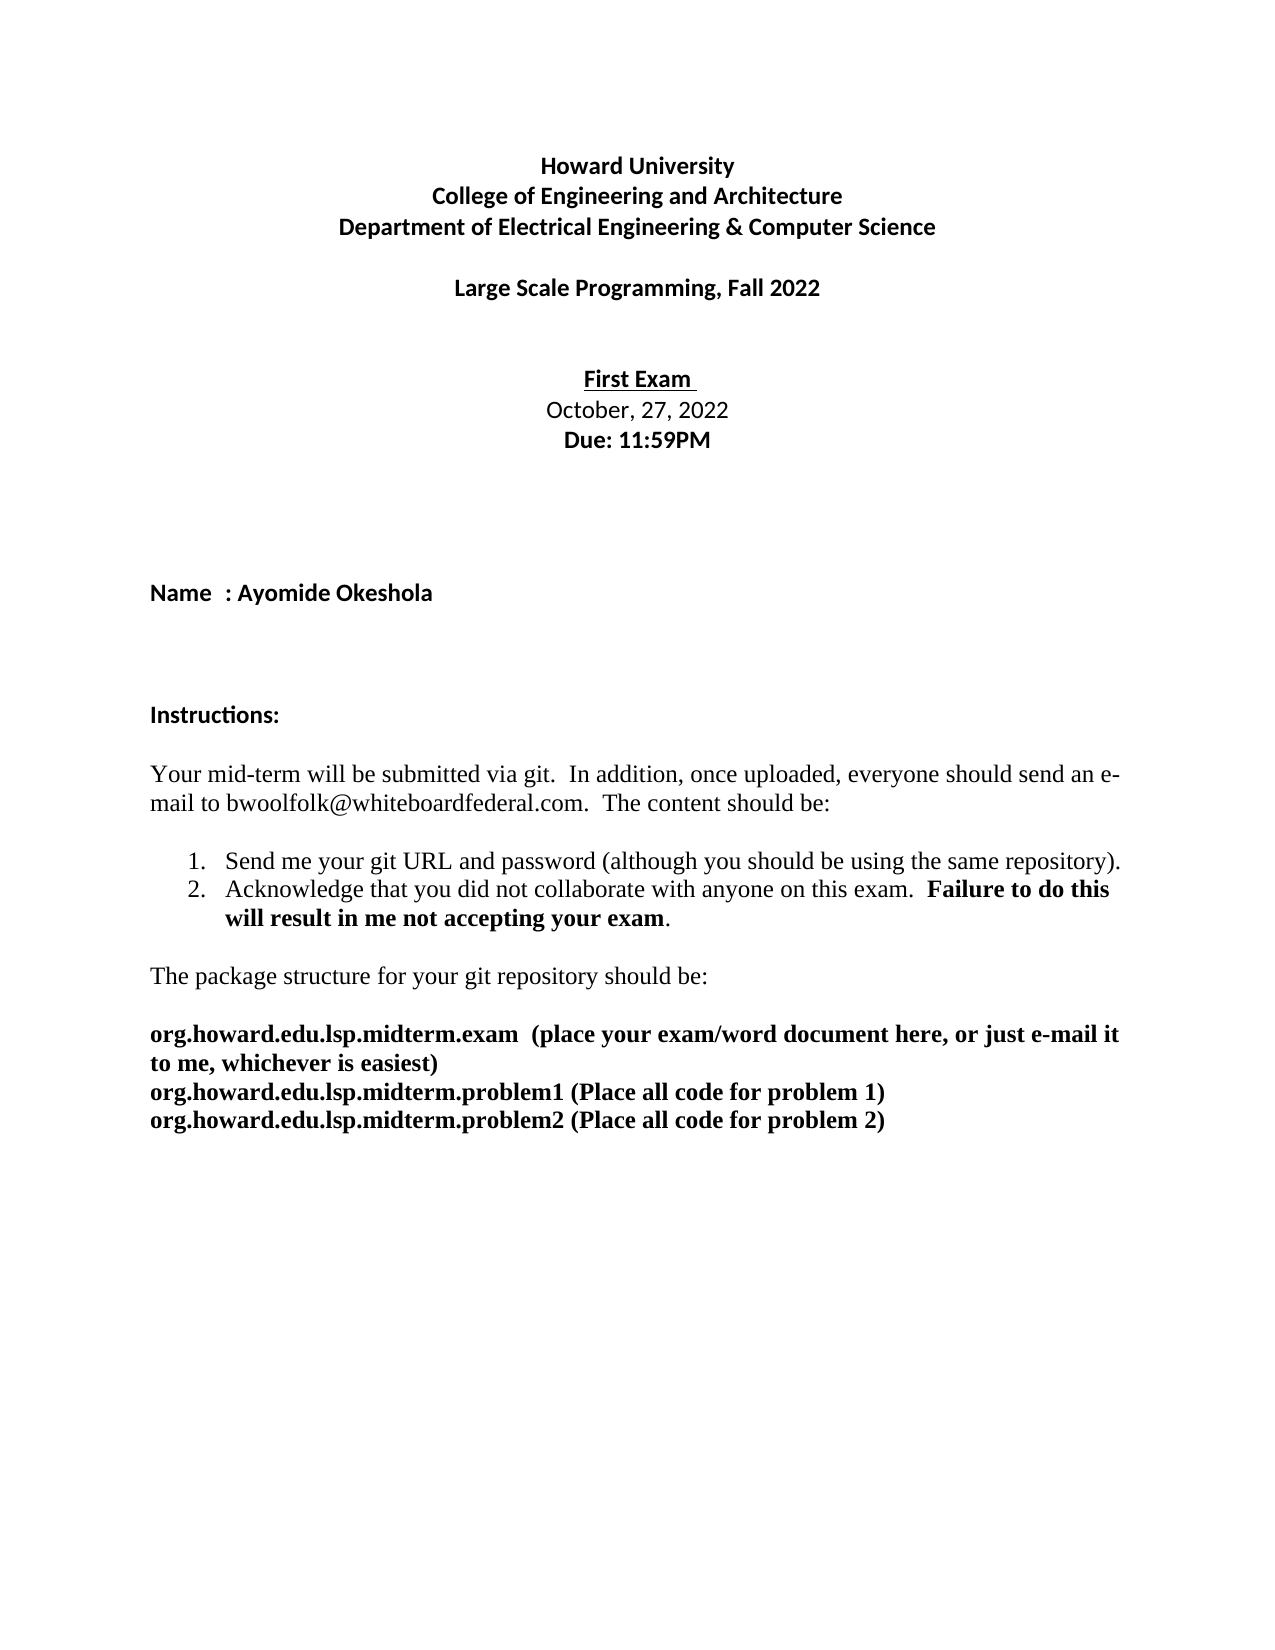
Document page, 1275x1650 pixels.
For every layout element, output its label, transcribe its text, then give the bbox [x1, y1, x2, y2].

text org.howard.edu.lsp.midterm.problem2 (Place all code for problem 2) [150, 1105, 1125, 1134]
text October, 27, 2022 [150, 394, 1125, 425]
text The package structure for your git repository should be: [150, 961, 1125, 990]
text Due: 11:59PM [150, 425, 1125, 455]
text Instructions: [150, 699, 1125, 730]
text Department of Electrical Engineering & Computer Science [150, 211, 1125, 242]
text Name : Ayomide Okeshola [150, 577, 1125, 608]
list Send me your git URL and password (although you should be using the same repository). [187, 846, 1125, 874]
text Your mid-term will be submitted via git. In addition, once uploaded, everyone should send an e-mail to bwoolfolk@whiteboardfederal.com. The content should be: [150, 759, 1125, 817]
text Large Scale Programming, Fall 2022 [150, 272, 1125, 303]
text First Exam [150, 364, 1125, 394]
text org.howard.edu.lsp.midterm.problem1 (Place all code for problem 1) [150, 1077, 1125, 1105]
text College of Engineering and Architecture [150, 181, 1125, 211]
list Acknowledge that you did not collaborate with anyone on this exam. Failure to do this will result in me not accepting your exam. [187, 874, 1125, 932]
text org.howard.edu.lsp.midterm.exam (place your exam/word document here, or just e-mail it to me, whichever is easiest) [150, 1019, 1125, 1077]
text Howard University [150, 150, 1125, 181]
